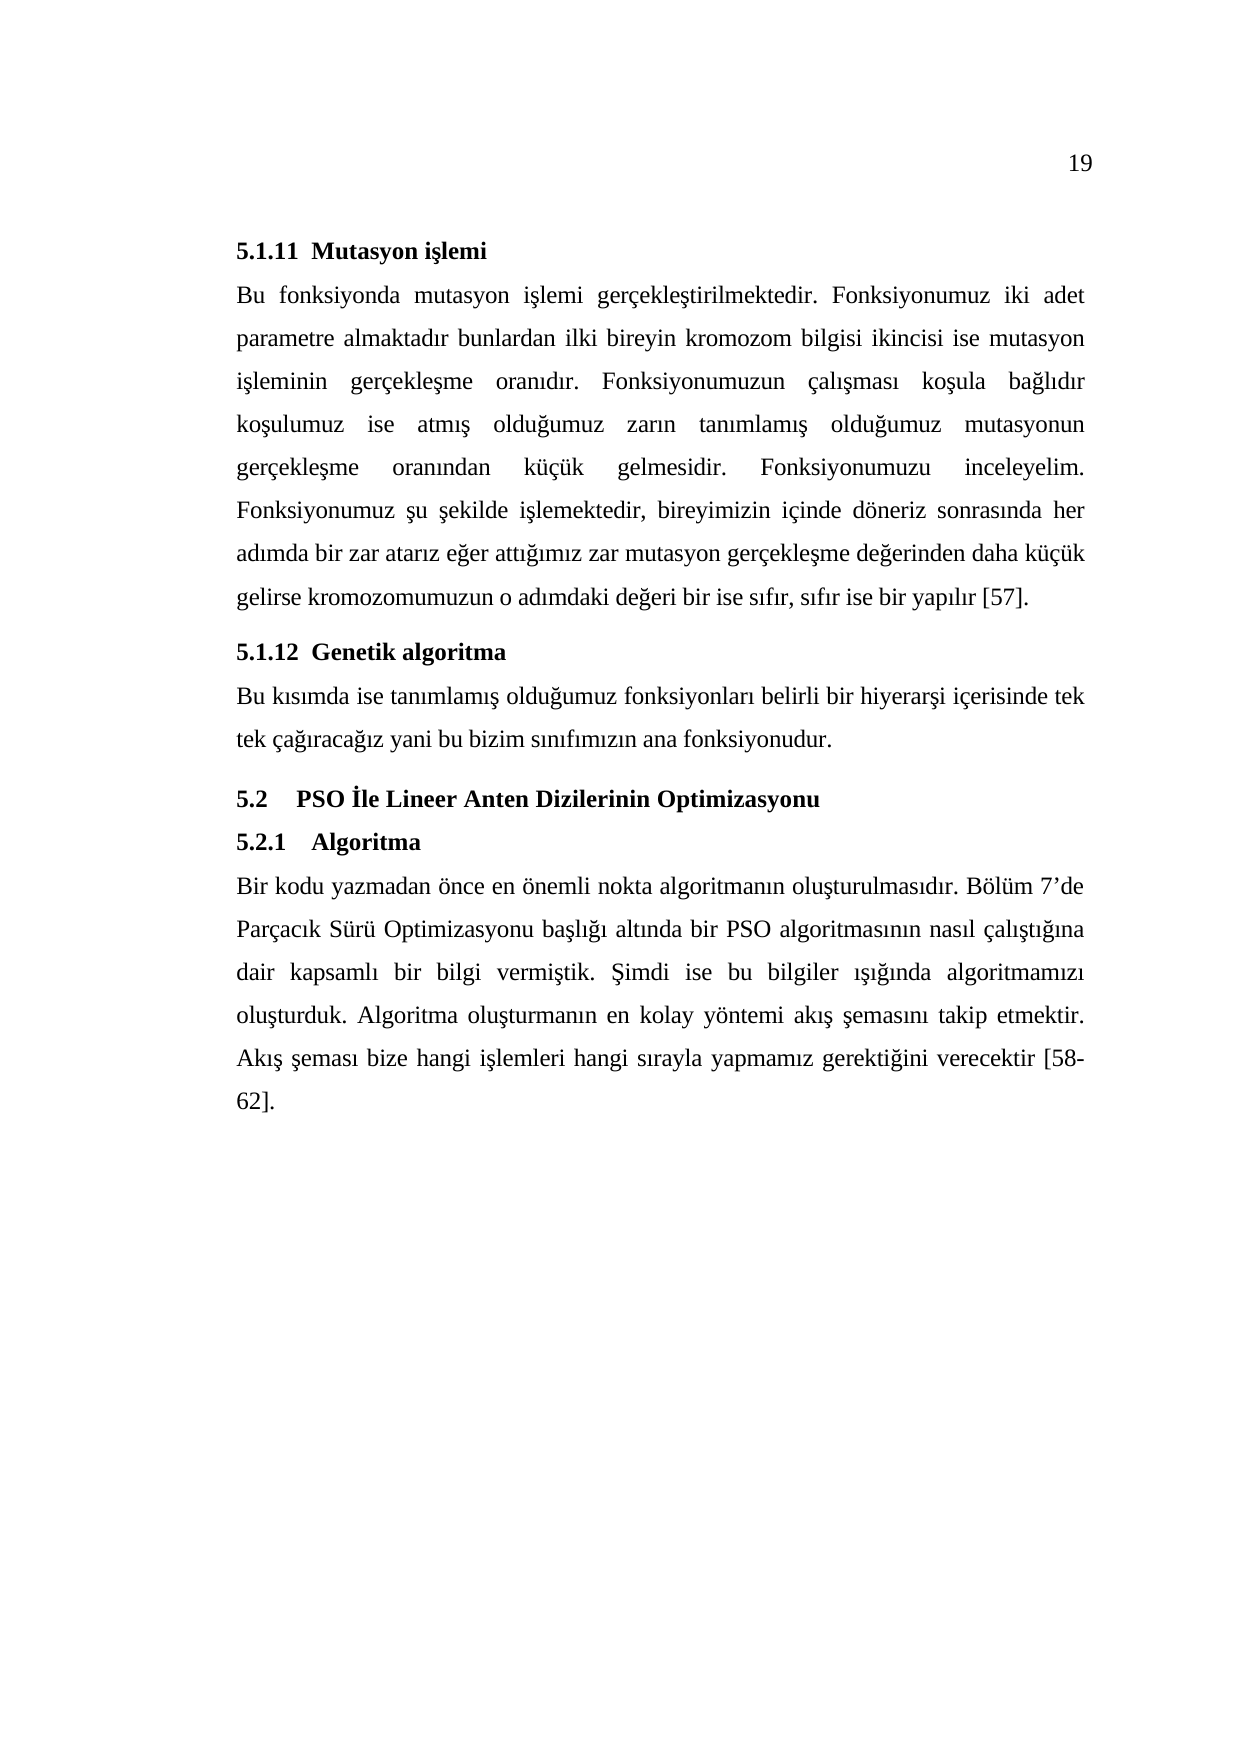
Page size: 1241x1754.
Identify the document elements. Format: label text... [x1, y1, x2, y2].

subtitle PSO İle Lineer Anten Dizilerinin Optimizasyonu [236, 784, 1092, 812]
text Bu kısımda ise tanımlamış olduğumuz fonksiyonları belirli bir hiyerarşi içerisinde tek tek çağıracağız yani bu bizim sınıfımızın ana fonksiyonudur. [236, 681, 1085, 753]
text Bu fonksiyonda mutasyon işlemi gerçekleştirilmektedir. Fonksiyonumuz iki adet parametre almaktadır bunlardan ilki bireyin kromozom bilgisi ikincisi ise mutasyon işleminin gerçekleşme oranıdır. Fonksiyonumuzun çalışması koşula bağlıdır koşulumuz ise atmış olduğumuz zarın tanımlamış olduğumuz mutasyonun gerçekleşme oranından küçük gelmesidir. Fonksiyonumuzu inceleyelim. Fonksiyonumuz şu şekilde işlemektedir, bireyimizin içinde döneriz sonrasında her adımda bir zar atarız eğer attığımız zar mutasyon gerçekleşme değerinden daha küçük gelirse kromozomumuzun o adımdaki değeri bir ise sıfır, sıfır ise bir yapılır [57]. [236, 280, 1085, 610]
subtitle Genetik algoritma [236, 637, 1092, 666]
subtitle Mutasyon işlemi [236, 236, 1092, 265]
text Bir kodu yazmadan önce en önemli nokta algoritmanın oluşturulmasıdır. Bölüm 7’de Parçacık Sürü Optimizasyonu başlığı altında bir PSO algoritmasının nasıl çalıştığına dair kapsamlı bir bilgi vermiştik. Şimdi ise bu bilgiler ışığında algoritmamızı oluşturduk. Algoritma oluşturmanın en kolay yöntemi akış şemasını takip etmektir. Akış şeması bize hangi işlemleri hangi sırayla yapmamız gerektiğini verecektir [58-62]. [236, 871, 1085, 1115]
subtitle Algoritma [236, 827, 1092, 856]
